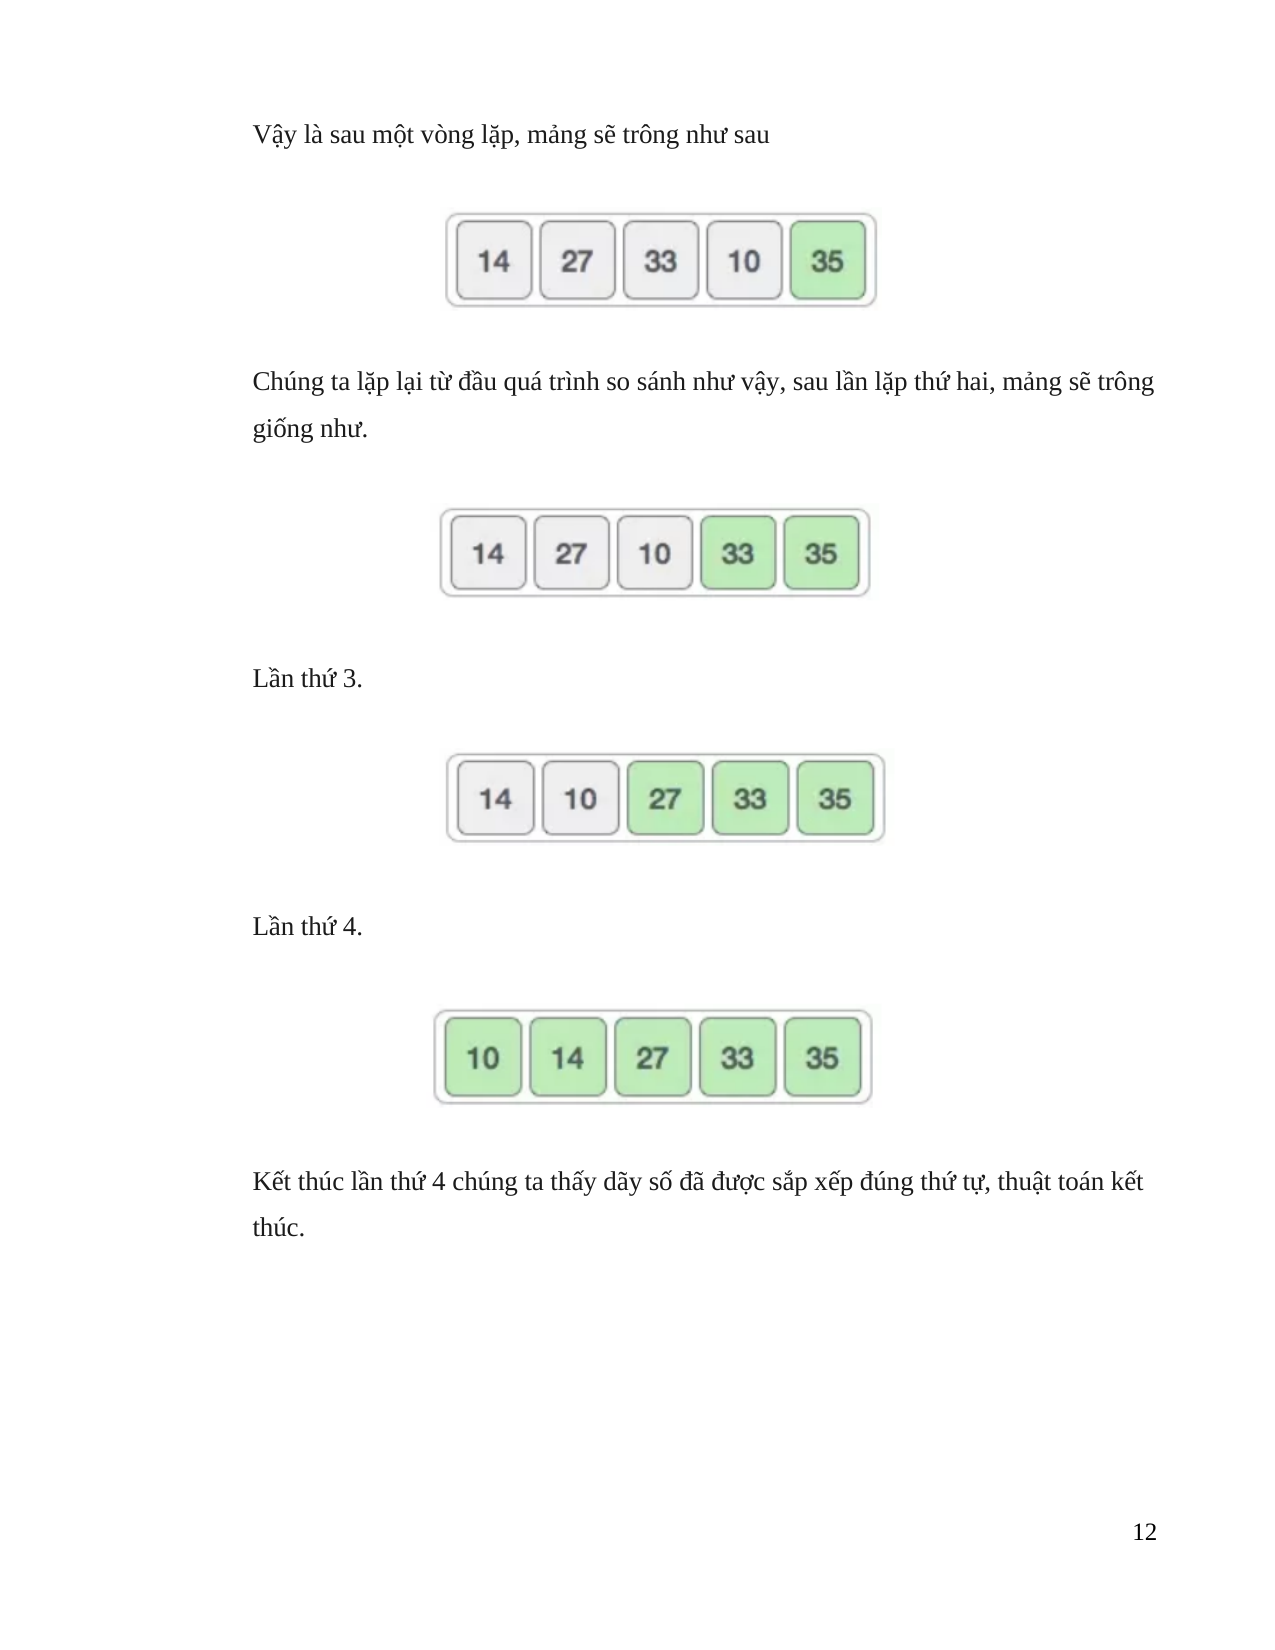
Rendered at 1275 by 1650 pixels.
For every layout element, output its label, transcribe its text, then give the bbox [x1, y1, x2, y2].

text Chúng ta lặp lại từ đầu quá trình so sánh như vậy, sau lần lặp thứ hai, mảng sẽ trông giống như. [252, 365, 1157, 443]
picture [440, 202, 882, 313]
text Vậy là sau một vòng lặp, mảng sẽ trông như sau [177, 118, 1157, 149]
text Kết thúc lần thứ 4 chúng ta thấy dãy số đã được sắp xếp đúng thứ tự, thuật toán kết thúc. [252, 1165, 1157, 1243]
picture [430, 496, 881, 609]
text Lần thứ 3. [177, 662, 1157, 693]
text Lần thứ 4. [177, 910, 1157, 941]
picture [439, 745, 895, 859]
picture [426, 994, 885, 1112]
